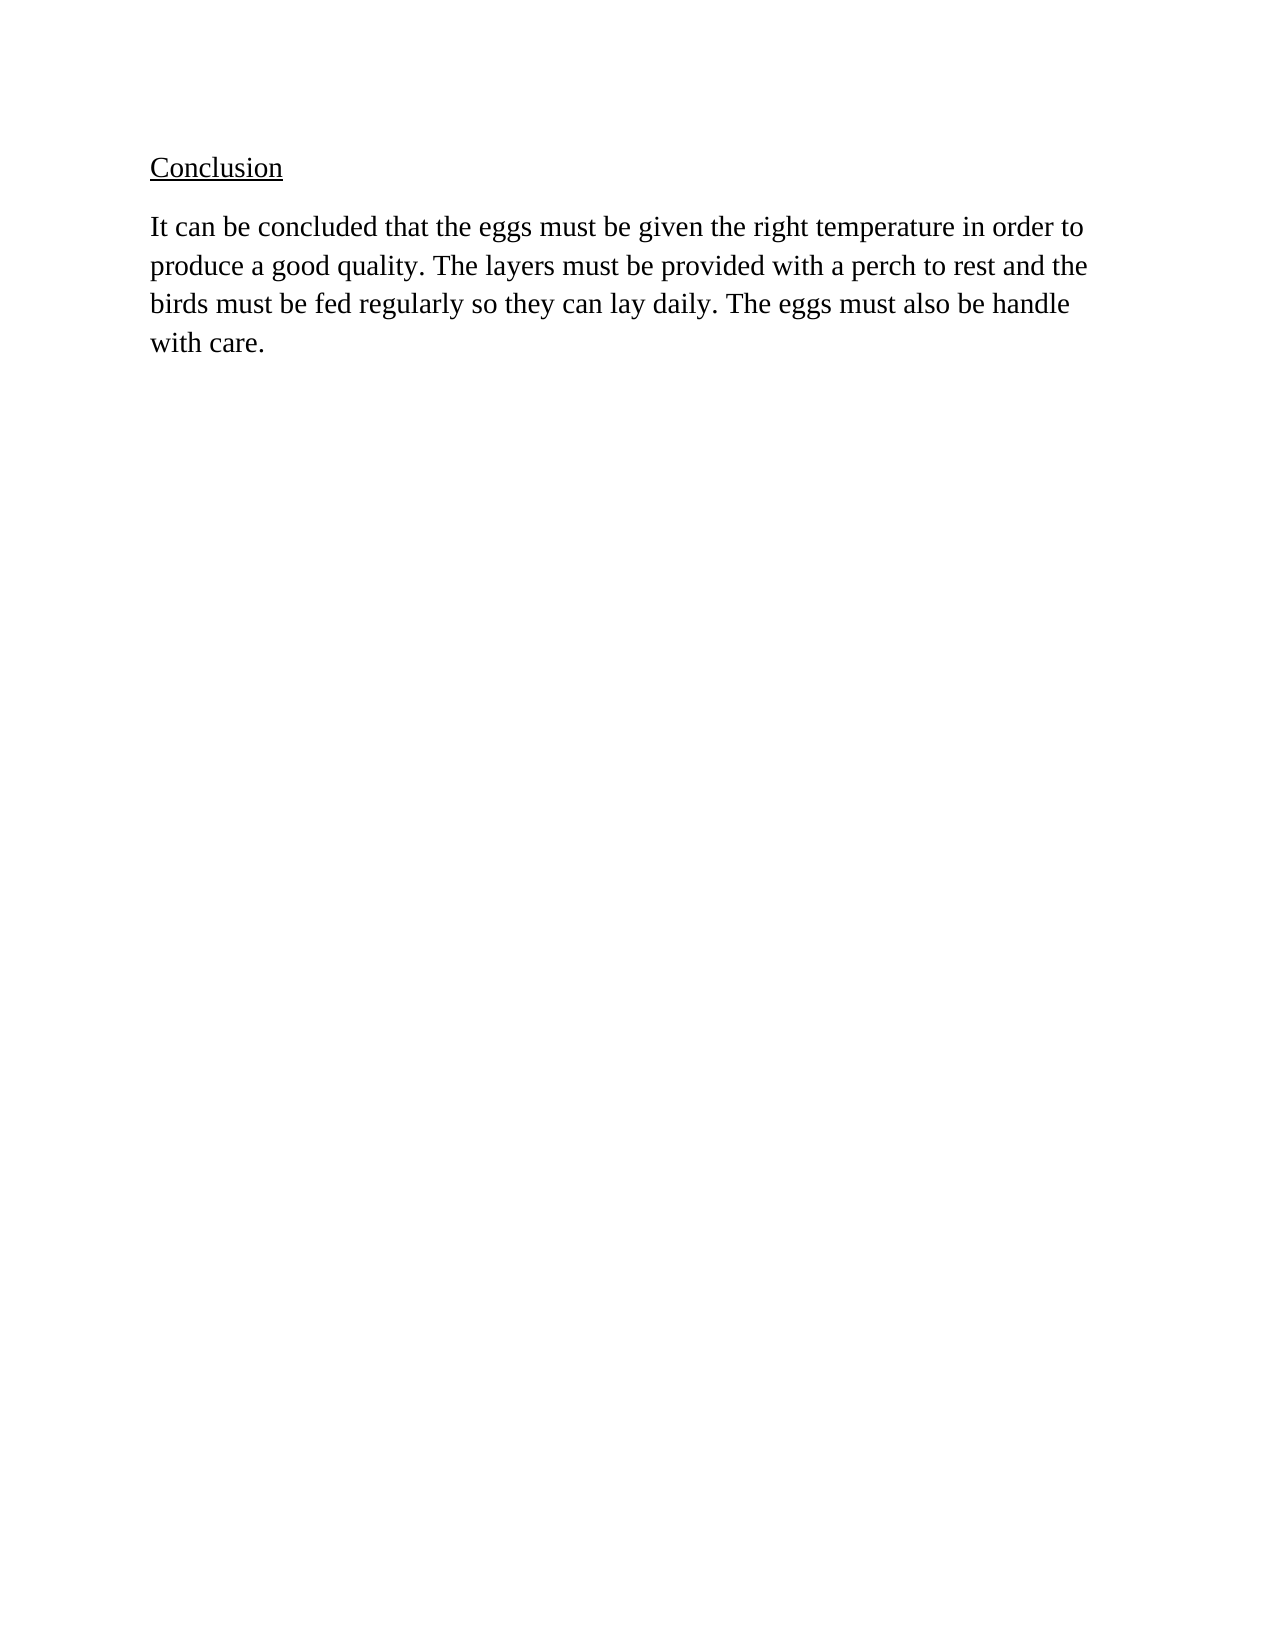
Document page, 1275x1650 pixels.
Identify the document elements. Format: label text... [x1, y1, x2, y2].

text It can be concluded that the eggs must be given the right temperature in order to produce a good quality. The layers must be provided with a perch to rest and the birds must be fed regularly so they can lay daily. The eggs must also be handle with care. [150, 209, 1125, 358]
text Conclusion [150, 150, 1125, 183]
